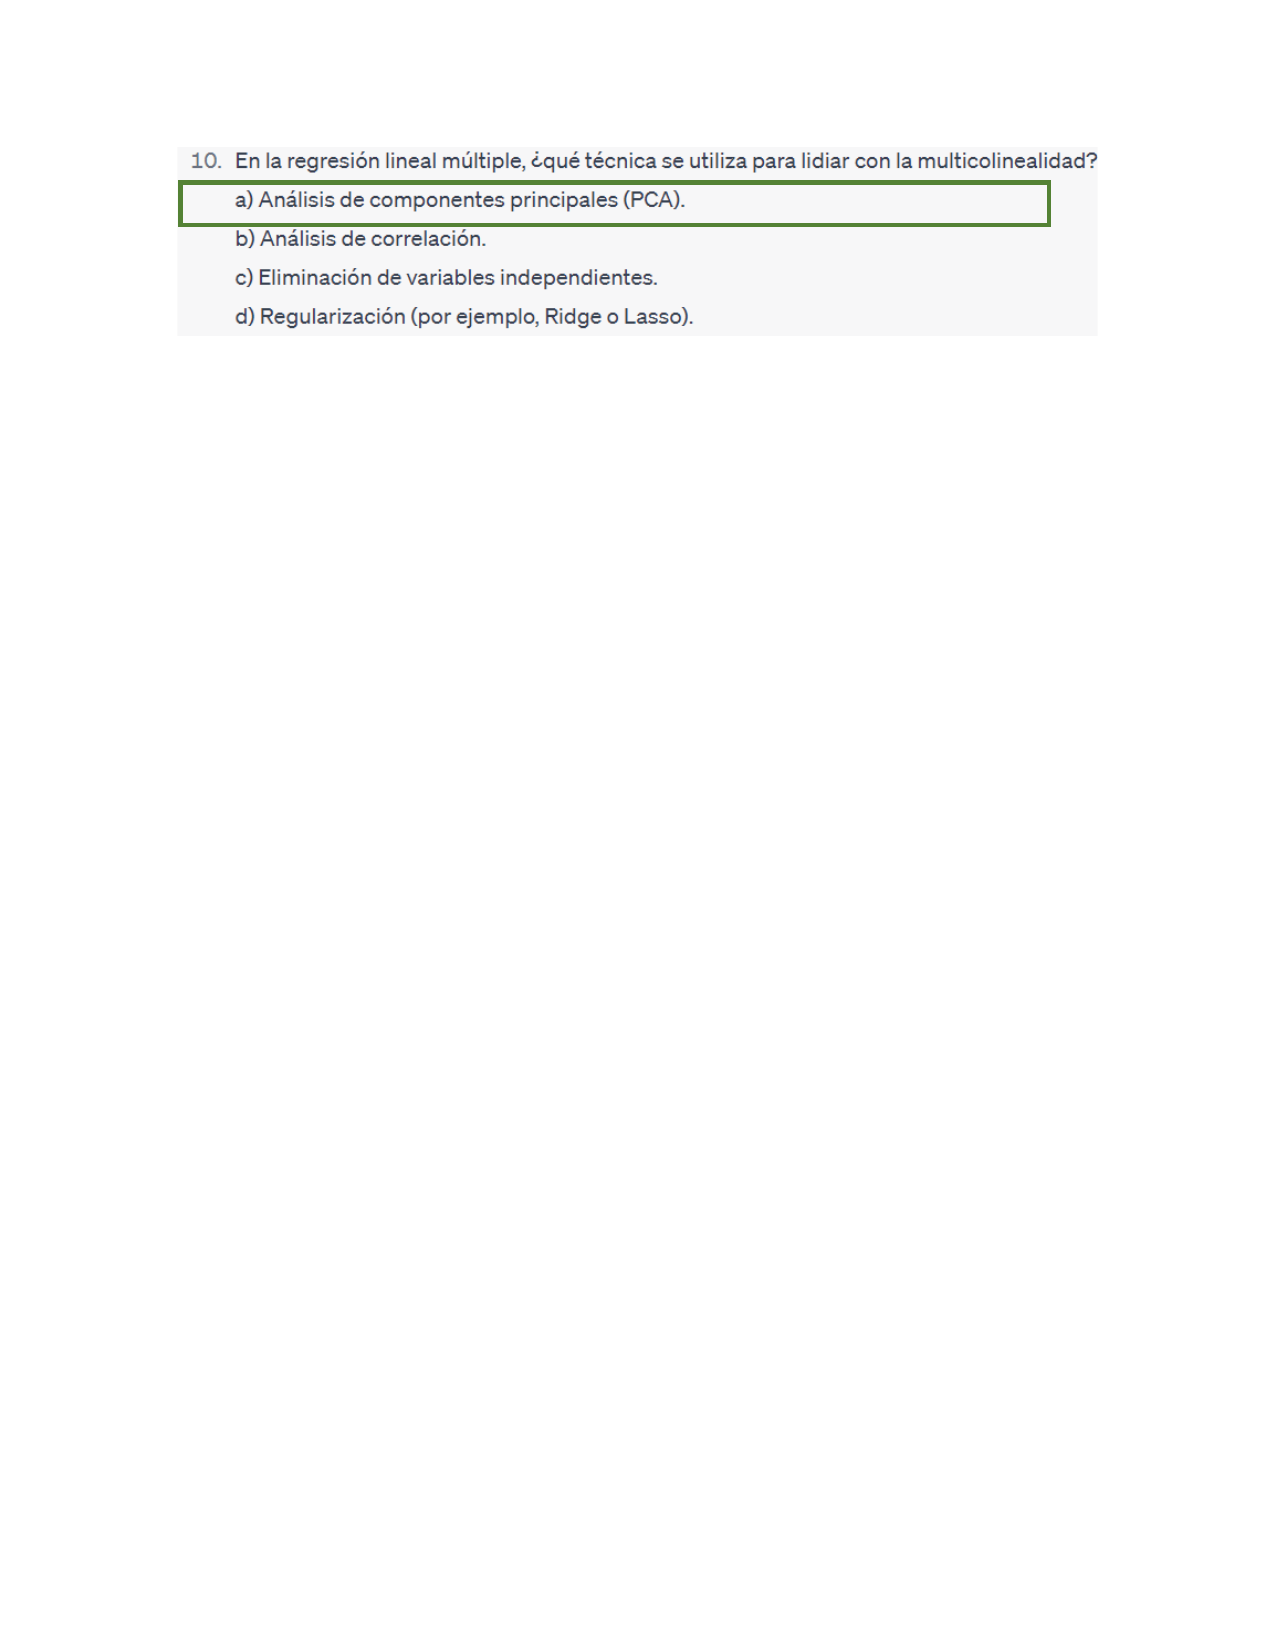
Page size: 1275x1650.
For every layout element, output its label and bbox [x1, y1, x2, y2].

picture [177, 147, 1098, 336]
